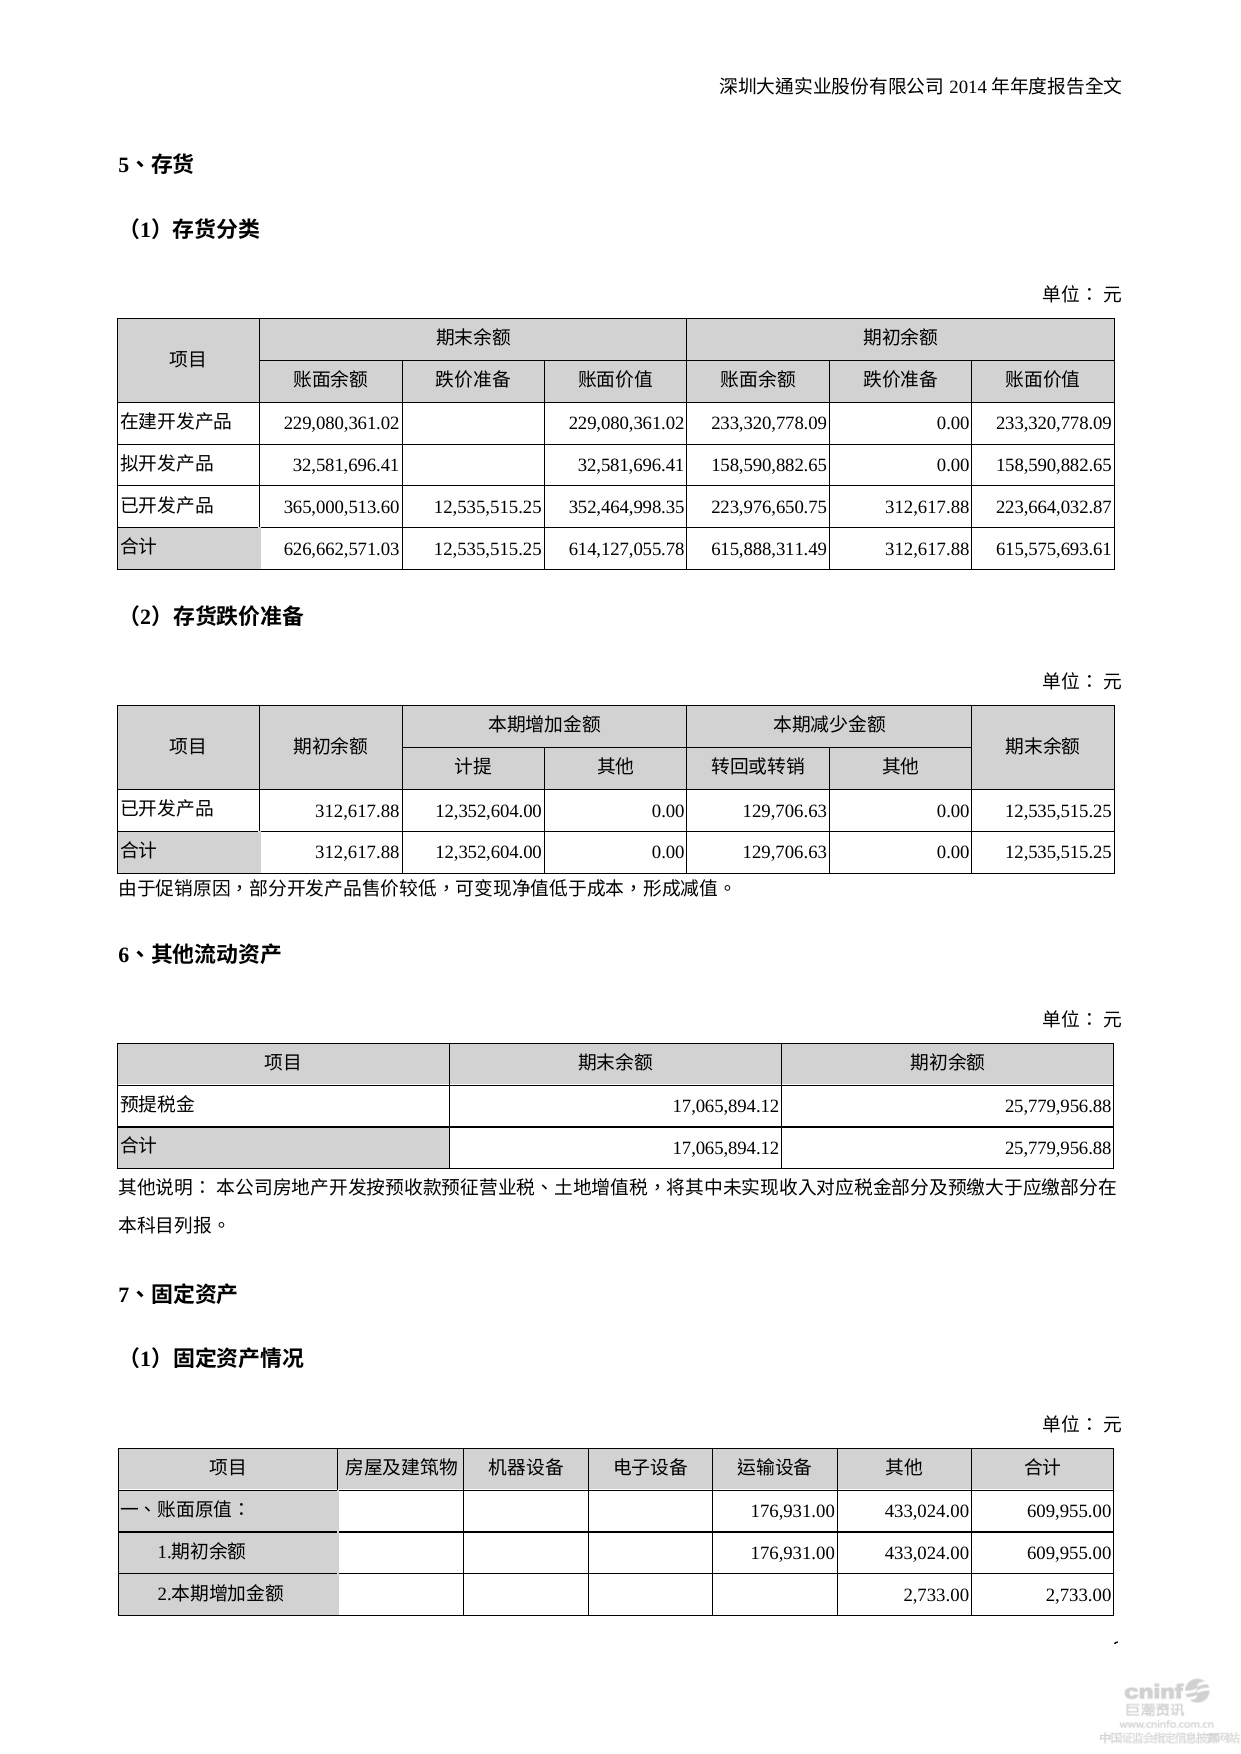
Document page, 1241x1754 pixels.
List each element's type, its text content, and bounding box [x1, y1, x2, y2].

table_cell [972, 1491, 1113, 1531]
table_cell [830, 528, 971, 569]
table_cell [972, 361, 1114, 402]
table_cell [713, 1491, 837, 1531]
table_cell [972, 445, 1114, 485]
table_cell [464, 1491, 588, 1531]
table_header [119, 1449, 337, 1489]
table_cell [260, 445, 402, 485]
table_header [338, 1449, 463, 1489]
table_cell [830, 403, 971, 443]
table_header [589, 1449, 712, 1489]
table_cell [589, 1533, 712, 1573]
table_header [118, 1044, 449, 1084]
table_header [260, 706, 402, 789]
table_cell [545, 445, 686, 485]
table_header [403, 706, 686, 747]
subtitle （2）存货跌价准备 [118, 601, 1240, 631]
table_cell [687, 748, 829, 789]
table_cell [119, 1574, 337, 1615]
text 单位： 元 [102, 1411, 1122, 1436]
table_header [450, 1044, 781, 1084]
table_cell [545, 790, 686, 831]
text 单位： 元 [102, 281, 1122, 307]
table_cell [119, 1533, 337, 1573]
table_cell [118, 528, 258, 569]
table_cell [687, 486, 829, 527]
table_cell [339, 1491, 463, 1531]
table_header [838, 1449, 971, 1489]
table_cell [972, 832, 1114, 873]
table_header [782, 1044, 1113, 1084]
text 单位： 元 [102, 1006, 1122, 1031]
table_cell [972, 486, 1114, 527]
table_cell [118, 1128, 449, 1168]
text 单位： 元 [102, 668, 1122, 694]
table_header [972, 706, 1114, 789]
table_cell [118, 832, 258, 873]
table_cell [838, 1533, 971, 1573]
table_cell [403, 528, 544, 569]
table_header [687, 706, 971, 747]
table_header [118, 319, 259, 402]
subtitle 6、其他流动资产 [118, 939, 1240, 968]
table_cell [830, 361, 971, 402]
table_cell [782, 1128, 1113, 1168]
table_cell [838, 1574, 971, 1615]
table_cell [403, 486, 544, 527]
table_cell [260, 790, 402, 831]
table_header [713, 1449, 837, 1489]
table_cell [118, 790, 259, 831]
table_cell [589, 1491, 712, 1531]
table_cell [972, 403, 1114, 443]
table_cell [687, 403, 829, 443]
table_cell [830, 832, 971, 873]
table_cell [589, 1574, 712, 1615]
text 由于促销原因，部分开发产品售价较低，可变现净值低于成本，形成减值。 [118, 875, 1240, 901]
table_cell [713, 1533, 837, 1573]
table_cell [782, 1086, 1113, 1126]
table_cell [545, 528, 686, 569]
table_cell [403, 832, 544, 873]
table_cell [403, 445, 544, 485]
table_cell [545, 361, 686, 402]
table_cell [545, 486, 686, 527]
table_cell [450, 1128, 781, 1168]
text 其他说明： 本公司房地产开发按预收款预征营业税、土地增值税，将其中未实现收入对应税金部分及预缴大于应缴部分在本科目列报。 [118, 1175, 1133, 1238]
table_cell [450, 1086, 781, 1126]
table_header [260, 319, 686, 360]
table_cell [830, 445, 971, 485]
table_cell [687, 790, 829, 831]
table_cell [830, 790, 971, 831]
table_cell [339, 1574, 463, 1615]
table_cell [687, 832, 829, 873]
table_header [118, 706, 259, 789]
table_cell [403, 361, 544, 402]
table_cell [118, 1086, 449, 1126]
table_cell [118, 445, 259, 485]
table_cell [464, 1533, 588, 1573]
subtitle （1）存货分类 [118, 214, 1240, 244]
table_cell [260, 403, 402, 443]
subtitle 5、存货 [118, 149, 1240, 179]
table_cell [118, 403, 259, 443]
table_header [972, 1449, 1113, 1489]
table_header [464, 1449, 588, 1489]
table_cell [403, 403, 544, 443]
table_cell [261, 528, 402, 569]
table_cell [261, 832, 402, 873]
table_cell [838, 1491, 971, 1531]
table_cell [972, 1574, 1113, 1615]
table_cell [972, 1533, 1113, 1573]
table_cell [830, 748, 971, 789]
subtitle （1）固定资产情况 [118, 1343, 1240, 1373]
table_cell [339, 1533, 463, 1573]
picture [1099, 1673, 1241, 1754]
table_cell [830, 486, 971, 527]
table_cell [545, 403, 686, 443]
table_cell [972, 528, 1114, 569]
subtitle 7、固定资产 [118, 1279, 1240, 1308]
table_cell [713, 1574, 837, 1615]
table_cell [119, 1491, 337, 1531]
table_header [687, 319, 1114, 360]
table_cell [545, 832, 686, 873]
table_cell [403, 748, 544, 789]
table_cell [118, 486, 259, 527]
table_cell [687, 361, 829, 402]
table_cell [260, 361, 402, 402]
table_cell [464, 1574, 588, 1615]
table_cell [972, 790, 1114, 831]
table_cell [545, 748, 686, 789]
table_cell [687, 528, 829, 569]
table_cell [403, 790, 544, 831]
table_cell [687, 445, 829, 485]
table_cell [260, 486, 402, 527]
